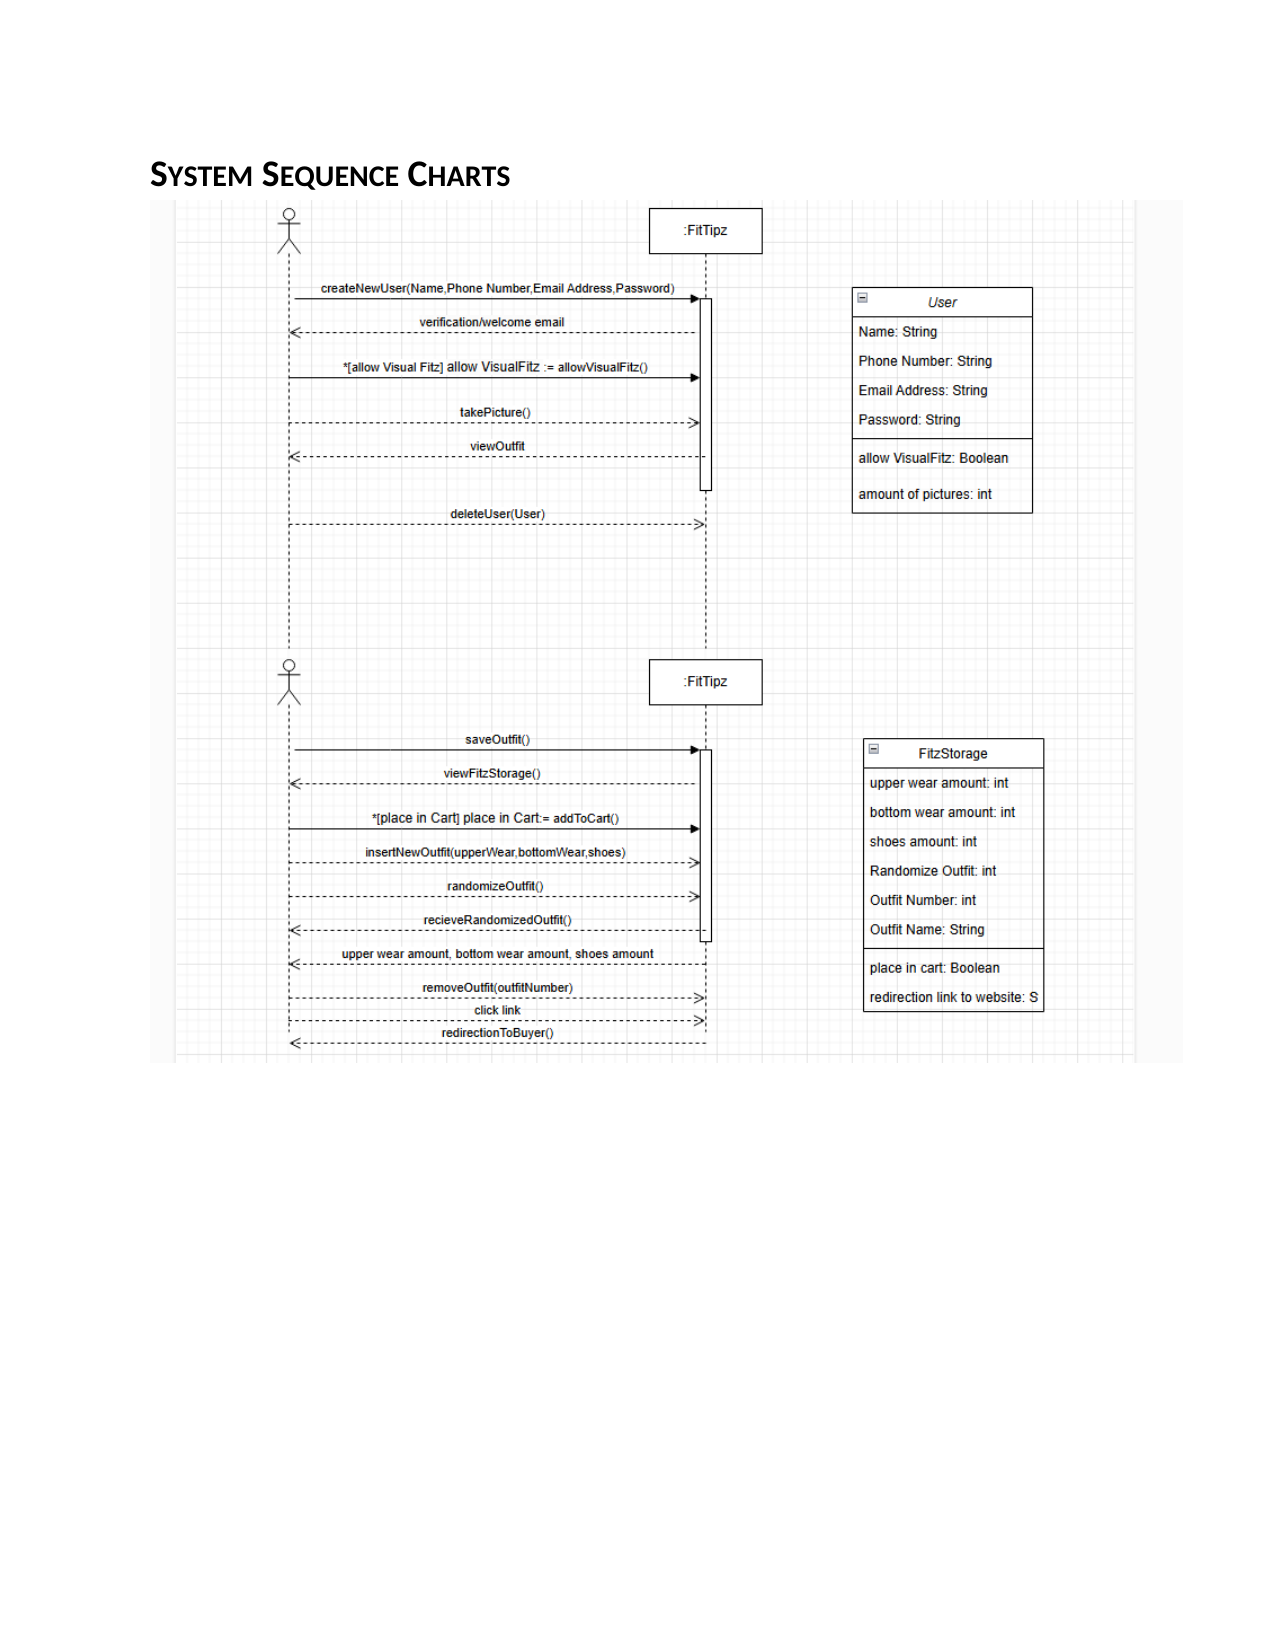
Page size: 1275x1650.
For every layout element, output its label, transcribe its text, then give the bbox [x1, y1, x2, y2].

subtitle System Sequence Charts [150, 150, 1125, 196]
picture [150, 200, 1183, 1063]
